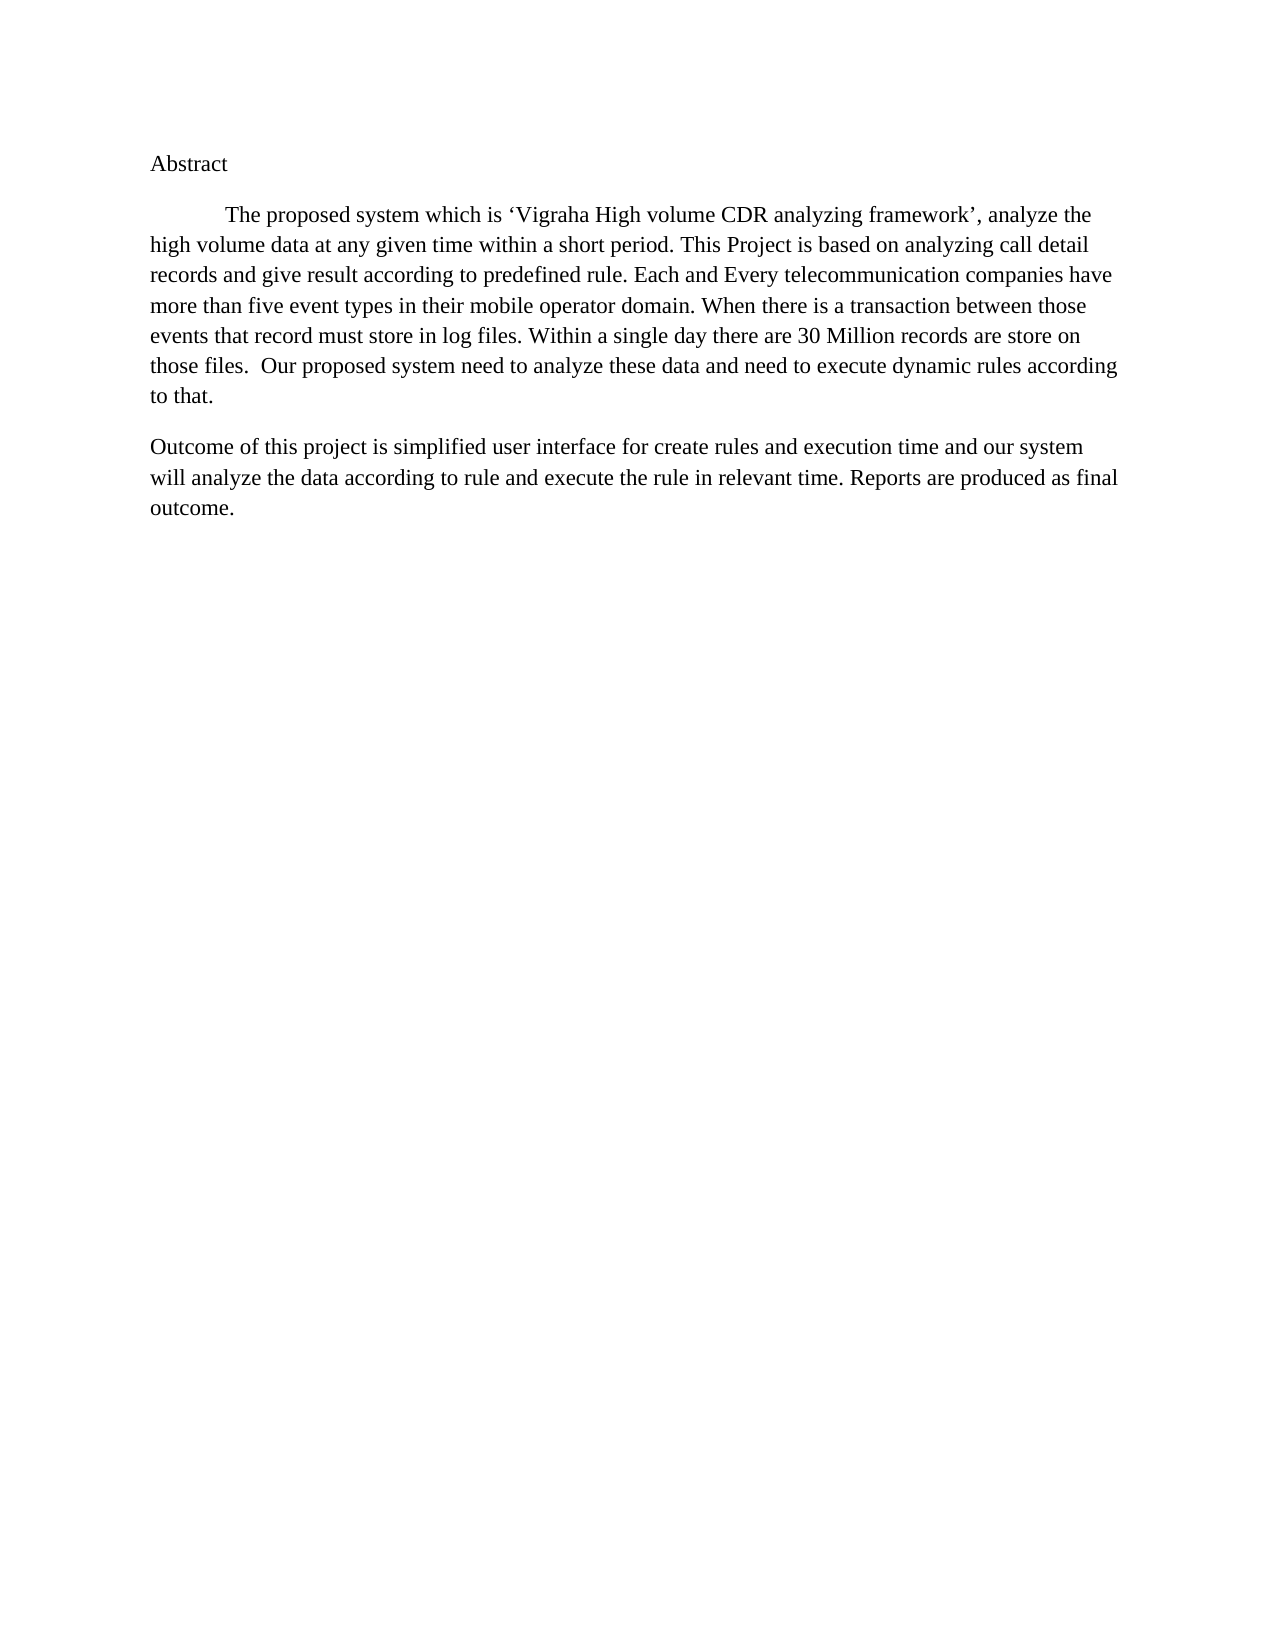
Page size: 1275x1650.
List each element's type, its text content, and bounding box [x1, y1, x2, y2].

text Outcome of this project is simplified user interface for create rules and execution time and our system will analyze the data according to rule and execute the rule in relevant time. Reports are produced as final outcome. [150, 433, 1125, 520]
text Abstract [150, 150, 1125, 176]
text The proposed system which is ‘Vigraha High volume CDR analyzing framework’, analyze the high volume data at any given time within a short period. This Project is based on analyzing call detail records and give result according to predefined rule. Each and Every telecommunication companies have more than five event types in their mobile operator domain. When there is a transaction between those events that record must store in log files. Within a single day there are 30 Million records are store on those files. Our proposed system need to analyze these data and need to execute dynamic rules according to that. [150, 201, 1125, 409]
